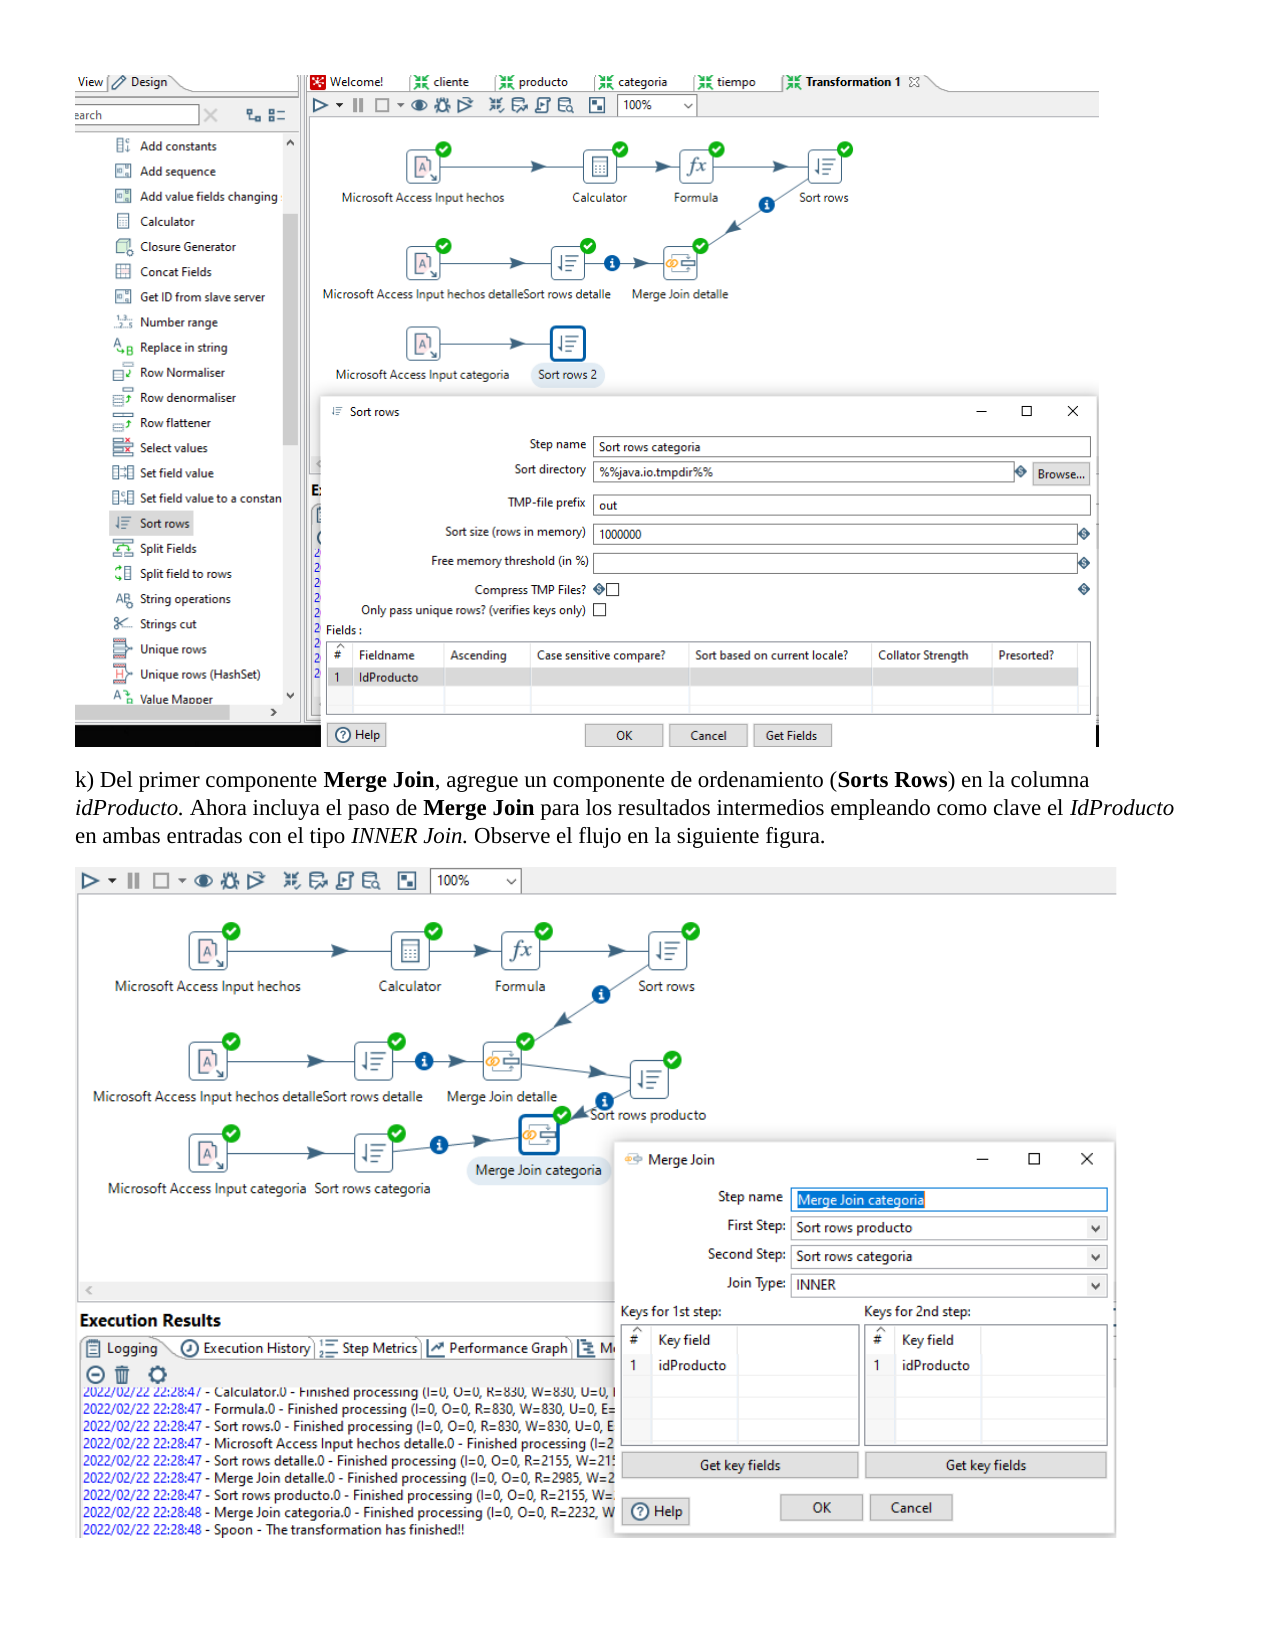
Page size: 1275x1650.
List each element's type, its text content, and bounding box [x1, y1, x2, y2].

picture [75, 75, 1099, 747]
text k) Del primer componente Merge Join, agregue un componente de ordenamiento (Sorts Rows) en la columna idProducto. Ahora incluya el paso de Merge Join para los resultados intermedios empleando como clave el IdProducto en ambas entradas con el tipo INNER Join. Observe el flujo en la siguiente figura. [75, 766, 1200, 849]
picture [75, 867, 1117, 1538]
